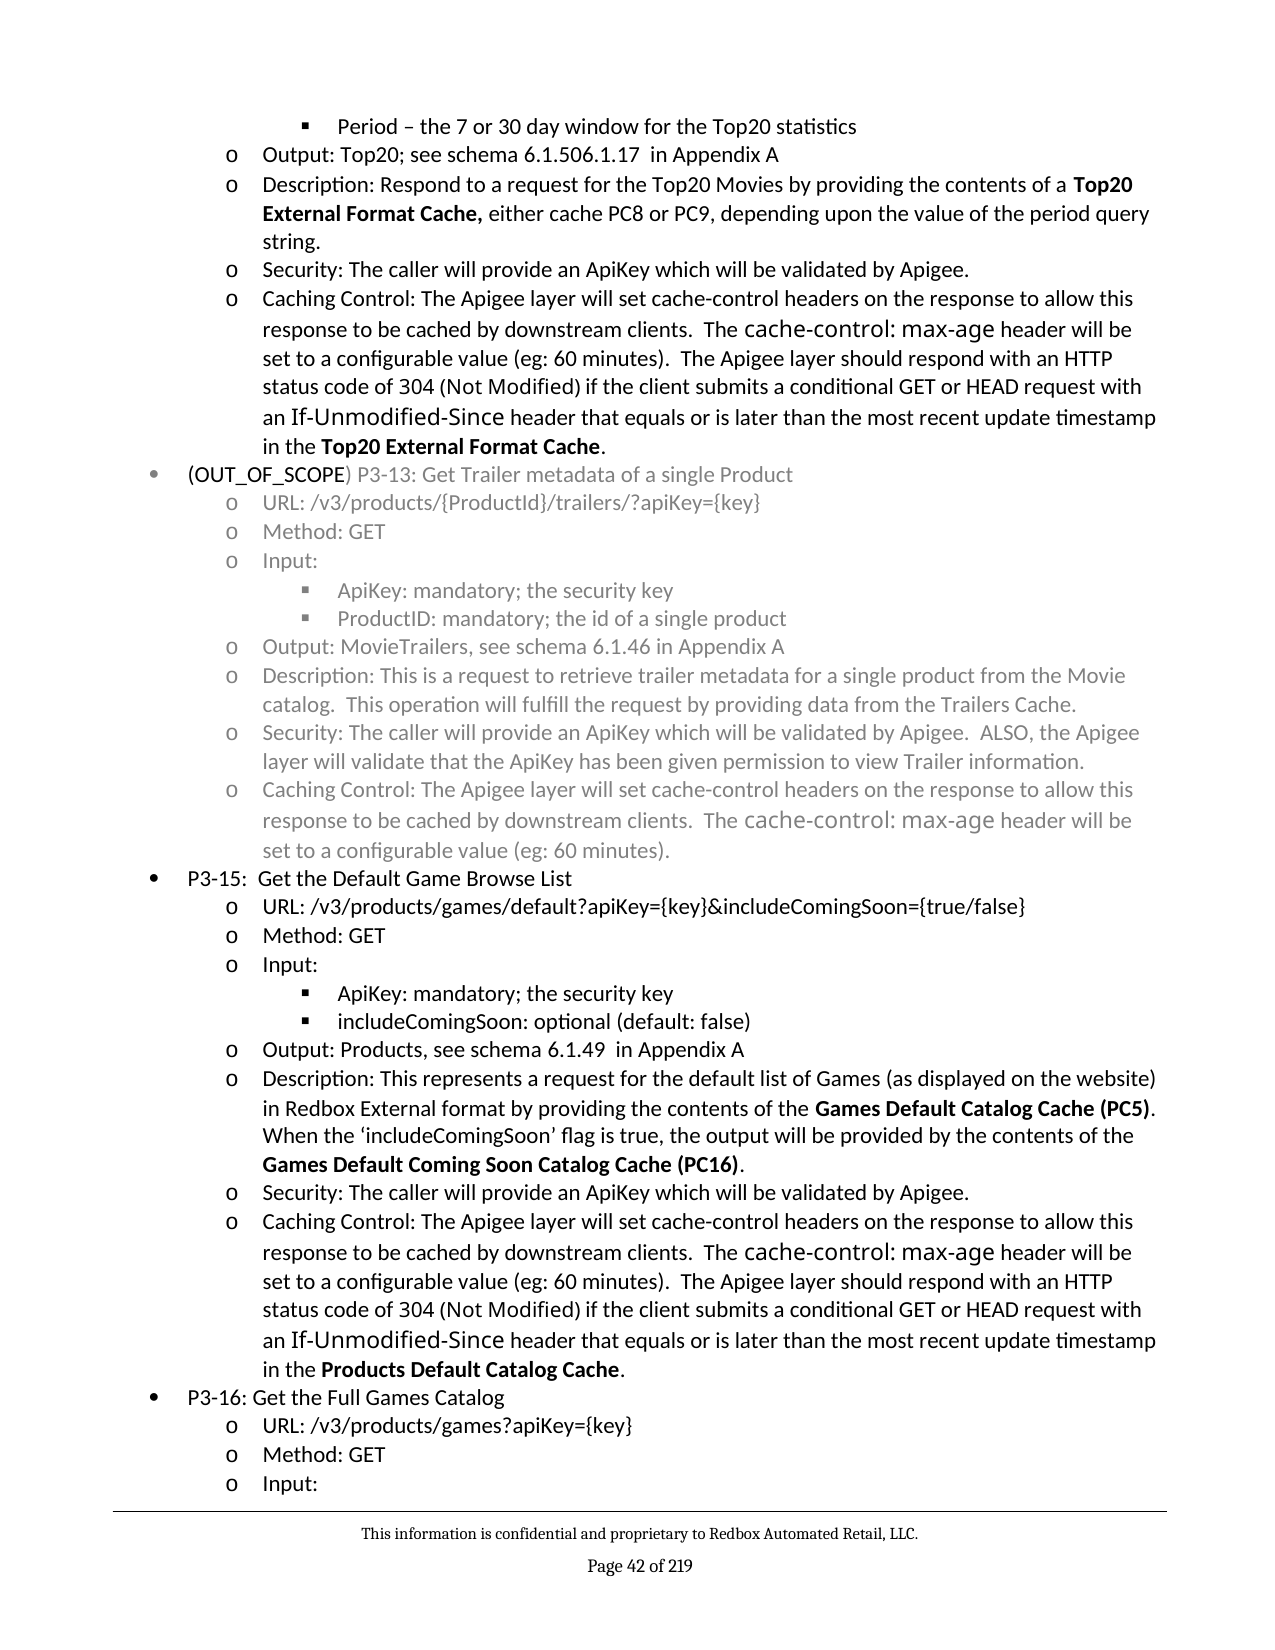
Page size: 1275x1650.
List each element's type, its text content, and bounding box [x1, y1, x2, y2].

list Caching Control: The Apigee layer will set cache-control headers on the response to allow this response to be cached by downstream clients. The cache-control: max-age header will be set to a configurable value (eg: 60 minutes). [225, 775, 1162, 864]
list URL: /v3/products/{ProductId}/trailers/?apiKey={key} [225, 488, 1162, 517]
list (OUT_OF_SCOPE) P3-13: Get Trailer metadata of a single Product [150, 460, 1162, 488]
list Output: MovieTrailers, see schema 6.1.46 in Appendix A [225, 632, 1162, 661]
list Period – the 7 or 30 day window for the Top20 statistics [300, 112, 1162, 141]
list Security: The caller will provide an ApiKey which will be validated by Apigee. ALSO, the Apigee layer will validate that the ApiKey has been given permission to view Trailer information. [225, 718, 1162, 775]
list ApiKey: mandatory; the security key [300, 979, 1162, 1007]
list P3-16: Get the Full Games Catalog [150, 1383, 1162, 1411]
list Security: The caller will provide an ApiKey which will be validated by Apigee. [225, 255, 1162, 284]
list Description: This represents a request for the default list of Games (as displayed on the website) in Redbox External format by providing the contents of the Games Default Catalog Cache (PC5). When the ‘includeComingSoon’ flag is true, the output will be provided by the contents of the Games Default Coming Soon Catalog Cache (PC16). [225, 1064, 1162, 1178]
list Method: GET [225, 517, 1162, 547]
list ApiKey: mandatory; the security key [300, 576, 1162, 604]
list includeComingSoon: optional (default: false) [300, 1007, 1162, 1035]
list Security: The caller will provide an ApiKey which will be validated by Apigee. [225, 1178, 1162, 1207]
list Output: Products, see schema 6.1.49 in Appendix A [225, 1035, 1162, 1064]
list Method: GET [225, 1440, 1162, 1469]
list Caching Control: The Apigee layer will set cache-control headers on the response to allow this response to be cached by downstream clients. The cache-control: max-age header will be set to a configurable value (eg: 60 minutes). The Apigee layer should respond with an HTTP status code of 304 (Not Modified) if the client submits a conditional GET or HEAD request with an If-Unmodified-Since header that equals or is later than the most recent update timestamp in the Top20 External Format Cache. [225, 284, 1162, 460]
list Input: [225, 950, 1162, 979]
list URL: /v3/products/games?apiKey={key} [225, 1411, 1162, 1440]
list Input: [225, 547, 1162, 576]
list URL: /v3/products/games/default?apiKey={key}&includeComingSoon={true/false} [225, 892, 1162, 921]
list P3-15: Get the Default Game Browse List [150, 864, 1162, 892]
list Caching Control: The Apigee layer will set cache-control headers on the response to allow this response to be cached by downstream clients. The cache-control: max-age header will be set to a configurable value (eg: 60 minutes). The Apigee layer should respond with an HTTP status code of 304 (Not Modified) if the client submits a conditional GET or HEAD request with an If-Unmodified-Since header that equals or is later than the most recent update timestamp in the Products Default Catalog Cache. [225, 1207, 1162, 1383]
list Input: [225, 1469, 1162, 1498]
list Description: This is a request to retrieve trailer metadata for a single product from the Movie catalog. This operation will fulfill the request by providing data from the Trailers Cache. [225, 661, 1162, 718]
list ProductID: mandatory; the id of a single product [300, 604, 1162, 632]
list Method: GET [225, 921, 1162, 950]
list Output: Top20; see schema 6.1.50 in Appendix A [225, 141, 1162, 170]
list Description: Respond to a request for the Top20 Movies by providing the contents of a Top20 External Format Cache, either cache PC8 or PC9, depending upon the value of the period query string. [225, 170, 1162, 255]
